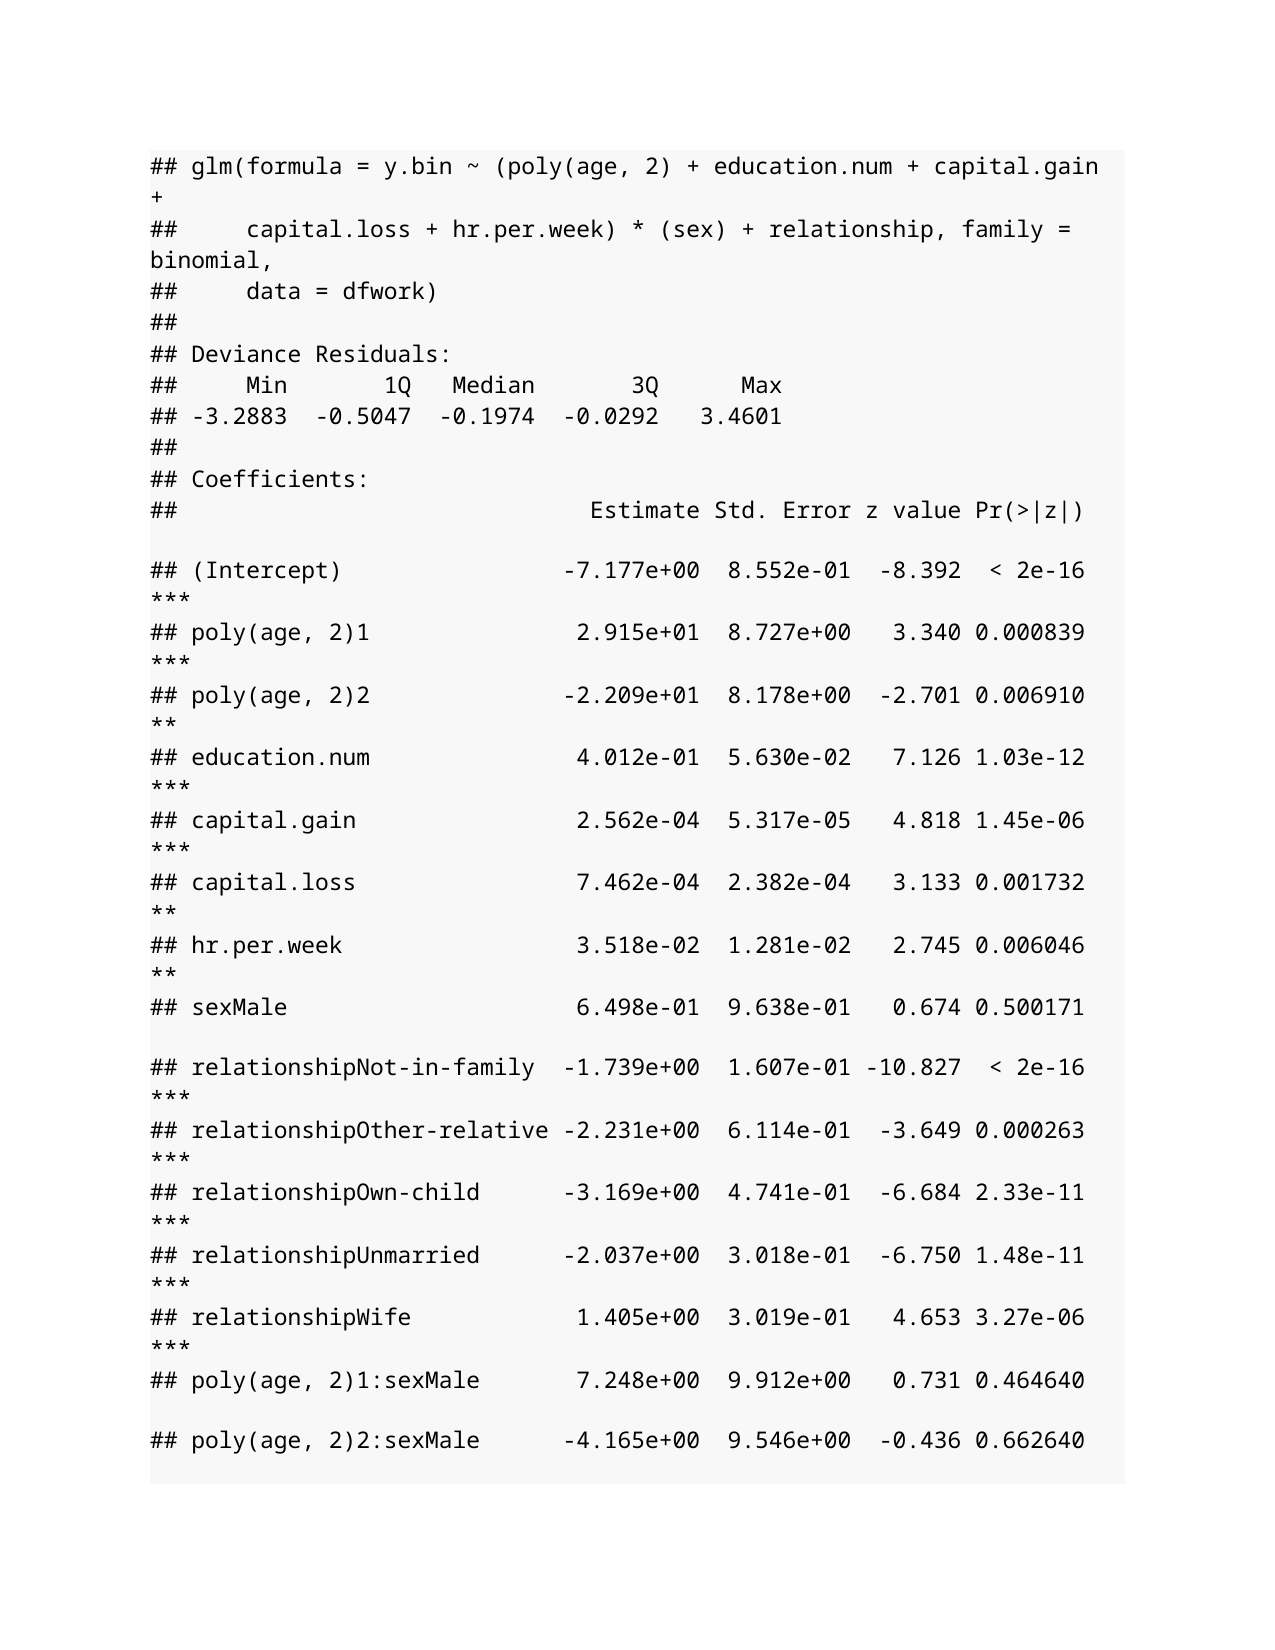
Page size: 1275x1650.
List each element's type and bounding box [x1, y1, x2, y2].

text [150, 150, 1125, 1484]
